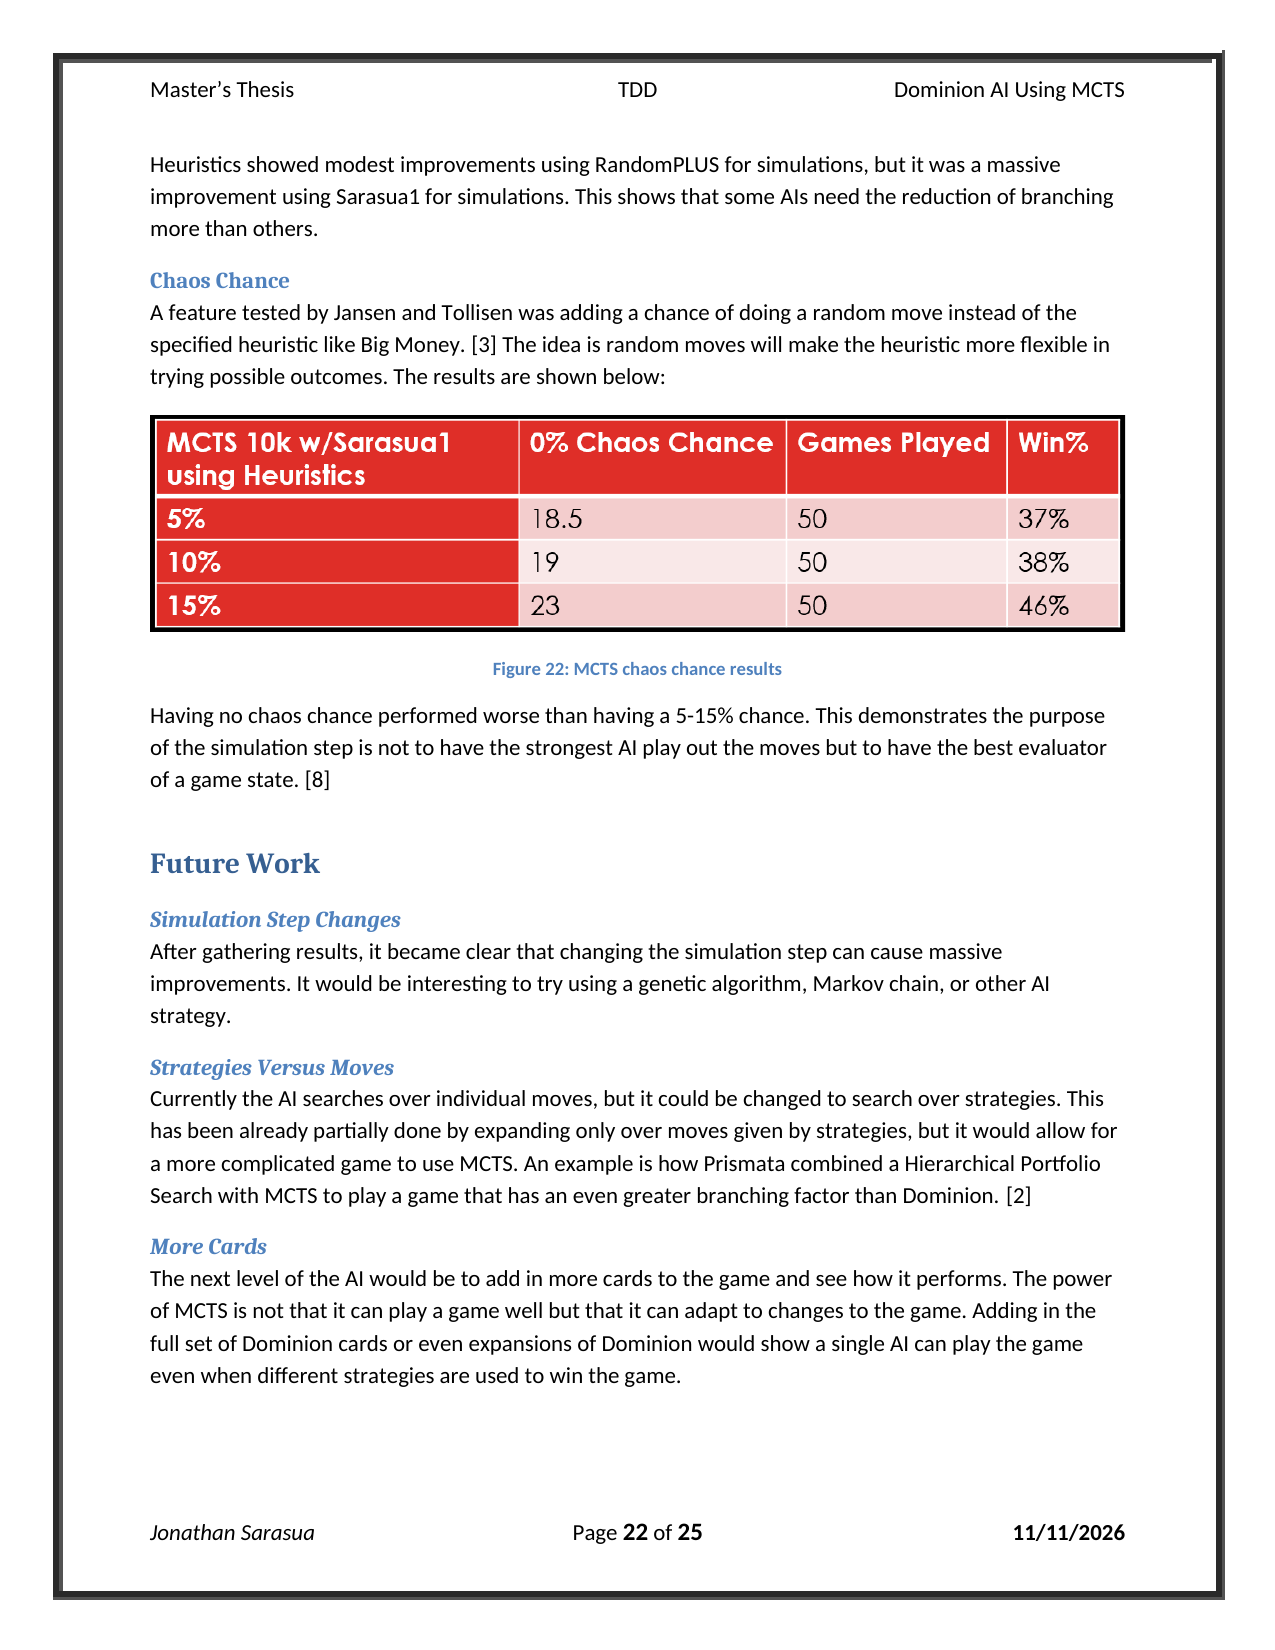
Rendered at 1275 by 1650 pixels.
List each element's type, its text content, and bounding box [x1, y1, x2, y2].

text Heuristics showed modest improvements using RandomPLUS for simulations, but it was a massive improvement using Sarasua1 for simulations. This shows that some AIs need the reduction of branching more than others. [150, 150, 1125, 242]
text Currently the AI searches over individual moves, but it could be changed to search over strategies. This has been already partially done by expanding only over moves given by strategies, but it would allow for a more complicated game to use MCTS. An example is how Prismata combined a Hierarchical Portfolio Search with MCTS to play a game that has an even greater branching factor than Dominion. [150, 1084, 1125, 1209]
subtitle Chaos Chance [150, 267, 1125, 294]
subtitle More Cards [150, 1234, 1125, 1260]
subtitle Strategies Versus Moves [150, 1054, 1125, 1081]
picture [150, 415, 1125, 632]
subtitle Simulation Step Changes [150, 907, 1125, 933]
text The next level of the AI would be to add in more cards to the game and see how it performs. The power of MCTS is not that it can play a game well but that it can adapt to changes to the game. Adding in the full set of Dominion cards or even expansions of Dominion would show a single AI can play the game even when different strategies are used to win the game. [150, 1264, 1125, 1389]
text After gathering results, it became clear that changing the simulation step can cause massive improvements. It would be interesting to try using a genetic algorithm, Markov chain, or other AI strategy. [150, 937, 1125, 1029]
text A feature tested by Jansen and Tollisen was adding a chance of doing a random move instead of the specified heuristic like Big Money. The idea is random moves will make the heuristic more flexible in trying possible outcomes. The results are shown below: [150, 298, 1125, 390]
text Having no chaos chance performed worse than having a 5-15% chance. This demonstrates the purpose of the simulation step is not to have the strongest AI play out the moves but to have the best evaluator of a game state. [150, 701, 1125, 793]
subtitle Future Work [150, 847, 1125, 881]
